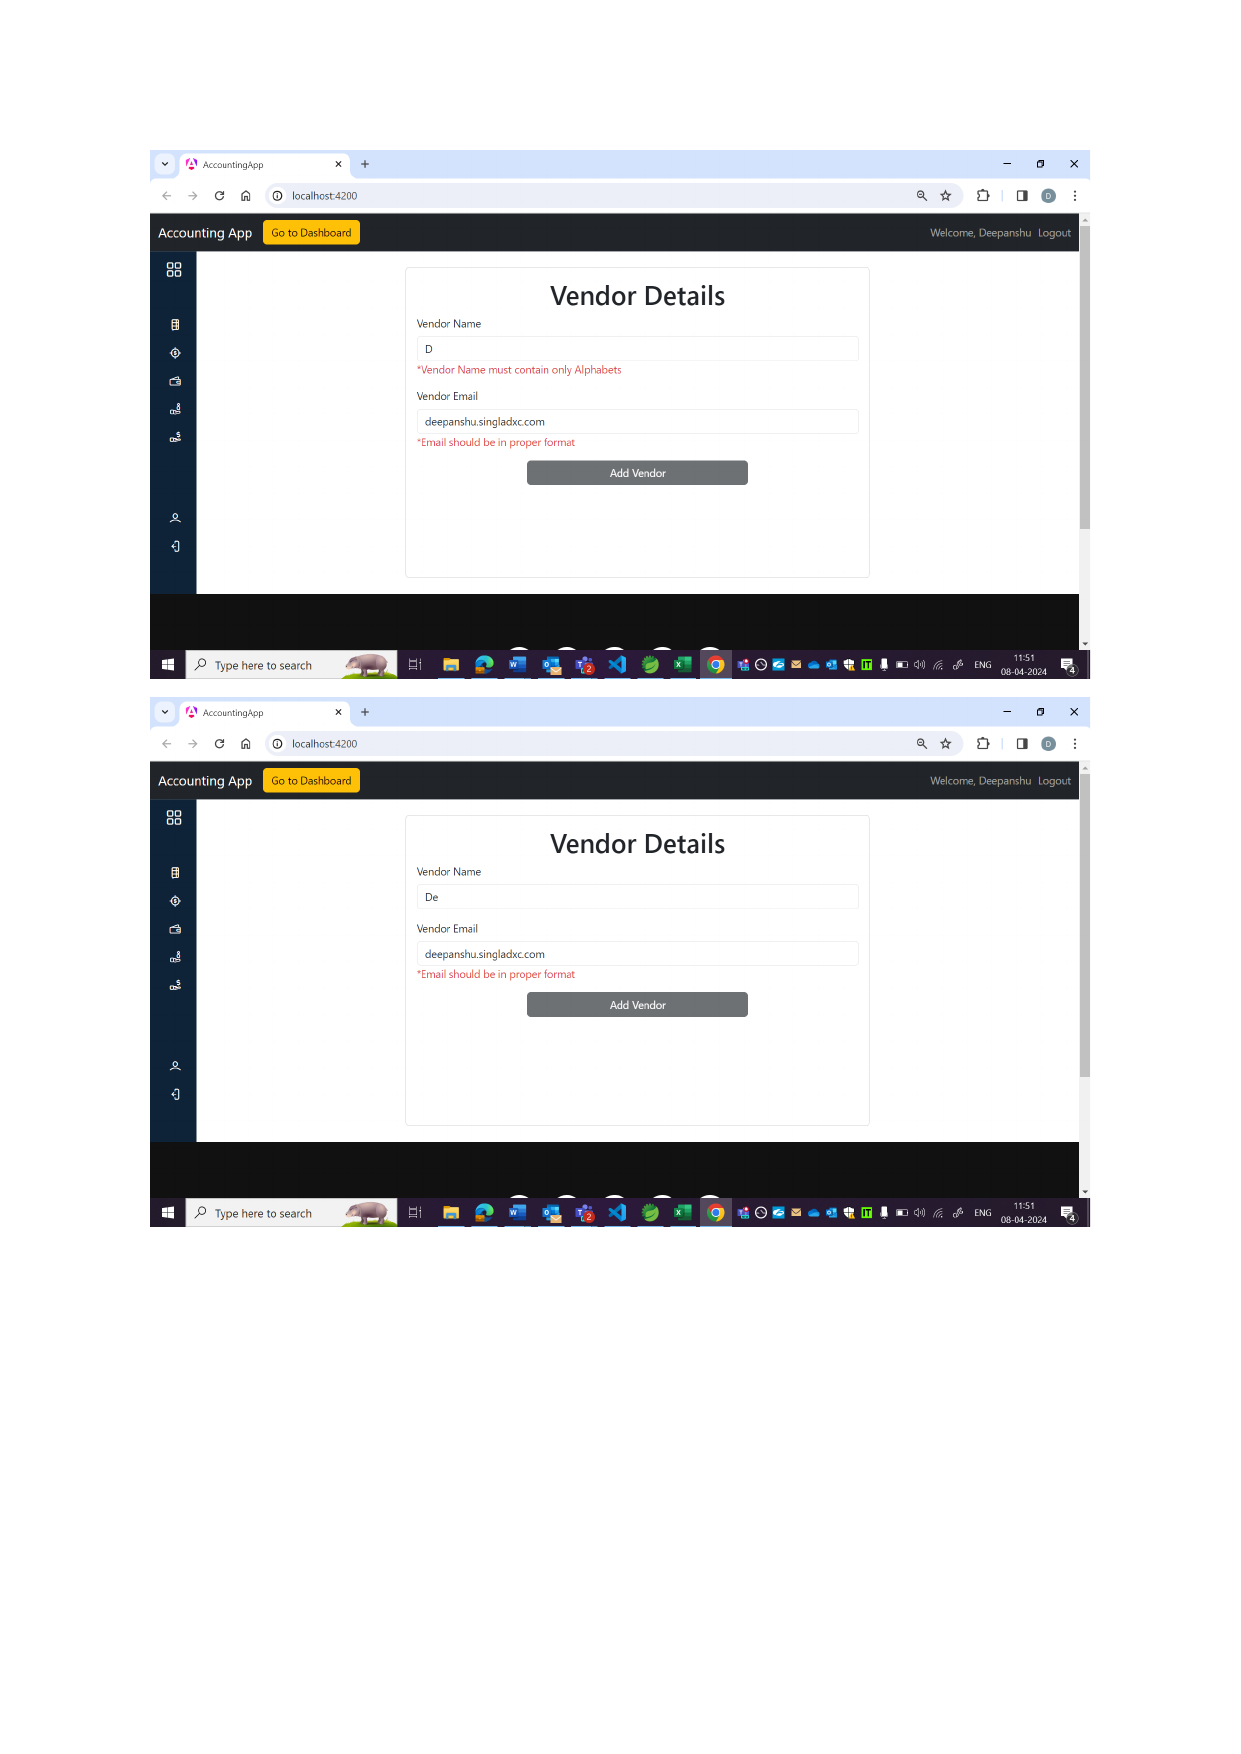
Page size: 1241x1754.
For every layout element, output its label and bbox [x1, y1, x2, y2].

picture [150, 697, 1091, 1227]
picture [150, 150, 1091, 679]
